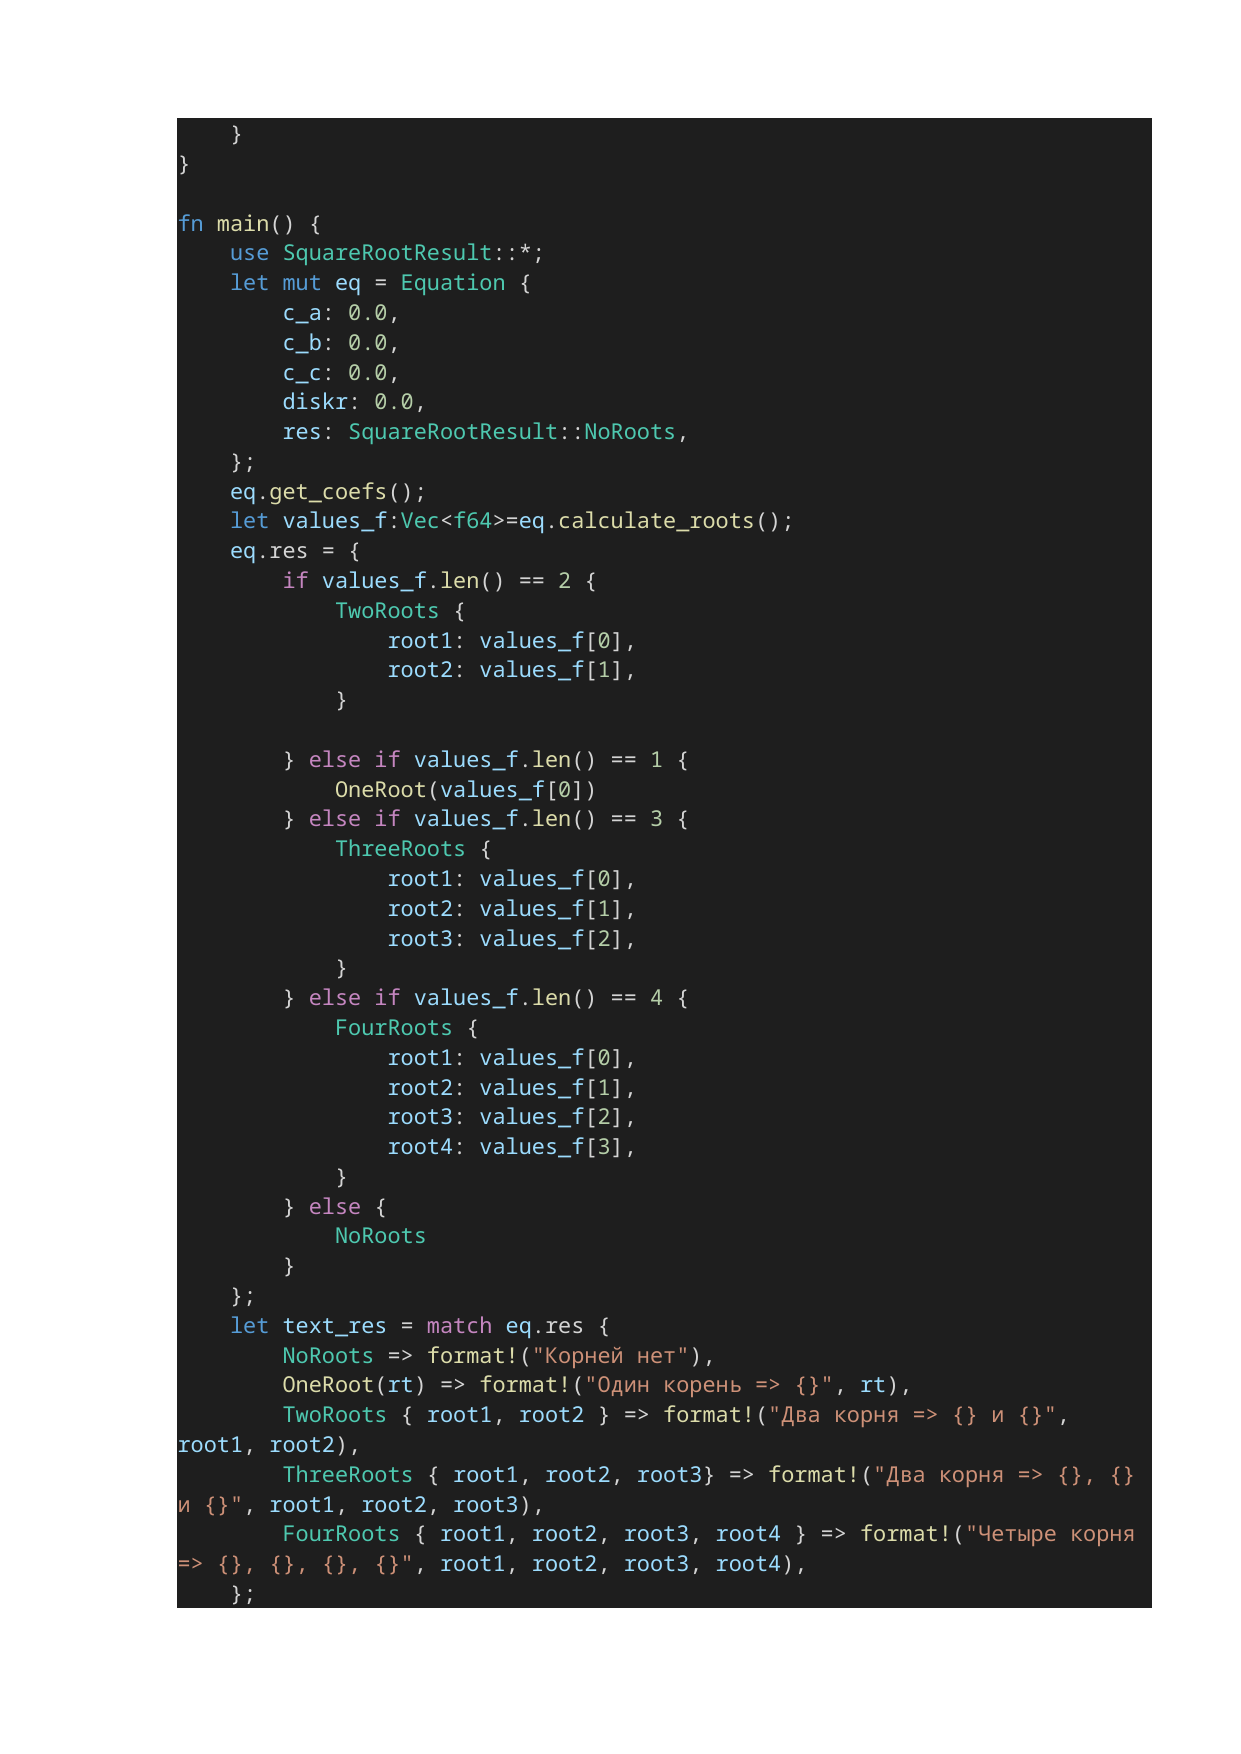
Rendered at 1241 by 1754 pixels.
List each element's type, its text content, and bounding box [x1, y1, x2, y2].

text }; [177, 1578, 1152, 1608]
text NoRoots => format!("Корней нет"), [177, 1339, 1152, 1369]
text root4: values_f[3], [177, 1131, 1152, 1161]
text } [177, 1161, 1152, 1191]
text let mut eq = Equation { [177, 267, 1152, 297]
text root2: values_f[1], [177, 654, 1152, 684]
text OneRoot(rt) => format!("Один корень => {}", rt), [177, 1369, 1152, 1399]
text }; [177, 446, 1152, 476]
text root1: values_f[0], [177, 1042, 1152, 1071]
text } [177, 118, 1152, 148]
text FourRoots { [177, 1012, 1152, 1042]
text } [177, 952, 1152, 982]
text } else { [177, 1191, 1152, 1220]
text ThreeRoots { root1, root2, root3} => format!("Два корня => {}, {} и {}", root1, root2, root3), [177, 1459, 1152, 1518]
text let text_res = match eq.res { [177, 1310, 1152, 1339]
text res: SquareRootResult::NoRoots, [177, 416, 1152, 446]
text TwoRoots { root1, root2 } => format!("Два корня => {} и {}", root1, root2), [177, 1399, 1152, 1459]
text if values_f.len() == 2 { [177, 565, 1152, 595]
text root1: values_f[0], [177, 863, 1152, 893]
text eq.res = { [177, 535, 1152, 565]
text fn main() { [177, 207, 1152, 237]
text c_c: 0.0, [177, 356, 1152, 386]
text } [177, 1250, 1152, 1280]
text } else if values_f.len() == 4 { [177, 982, 1152, 1012]
text root2: values_f[1], [177, 893, 1152, 922]
text }; [177, 1280, 1152, 1310]
text } else if values_f.len() == 3 { [177, 803, 1152, 833]
text let values_f:Vec<f64>=eq.calculate_roots(); [177, 505, 1152, 535]
text c_a: 0.0, [177, 297, 1152, 327]
text use SquareRootResult::*; [177, 237, 1152, 267]
text FourRoots { root1, root2, root3, root4 } => format!("Четыре корня => {}, {}, {}, {}", root1, root2, root3, root4), [177, 1518, 1152, 1578]
text OneRoot(values_f[0]) [177, 773, 1152, 803]
text eq.get_coefs(); [177, 476, 1152, 505]
text diskr: 0.0, [177, 386, 1152, 416]
text root1: values_f[0], [177, 624, 1152, 654]
text root3: values_f[2], [177, 922, 1152, 952]
text } [177, 148, 1152, 178]
text root3: values_f[2], [177, 1101, 1152, 1131]
text ThreeRoots { [177, 833, 1152, 863]
text NoRoots [177, 1220, 1152, 1250]
text } [177, 684, 1152, 714]
text root2: values_f[1], [177, 1071, 1152, 1101]
text c_b: 0.0, [177, 327, 1152, 356]
text TwoRoots { [177, 595, 1152, 624]
text } else if values_f.len() == 1 { [177, 744, 1152, 773]
